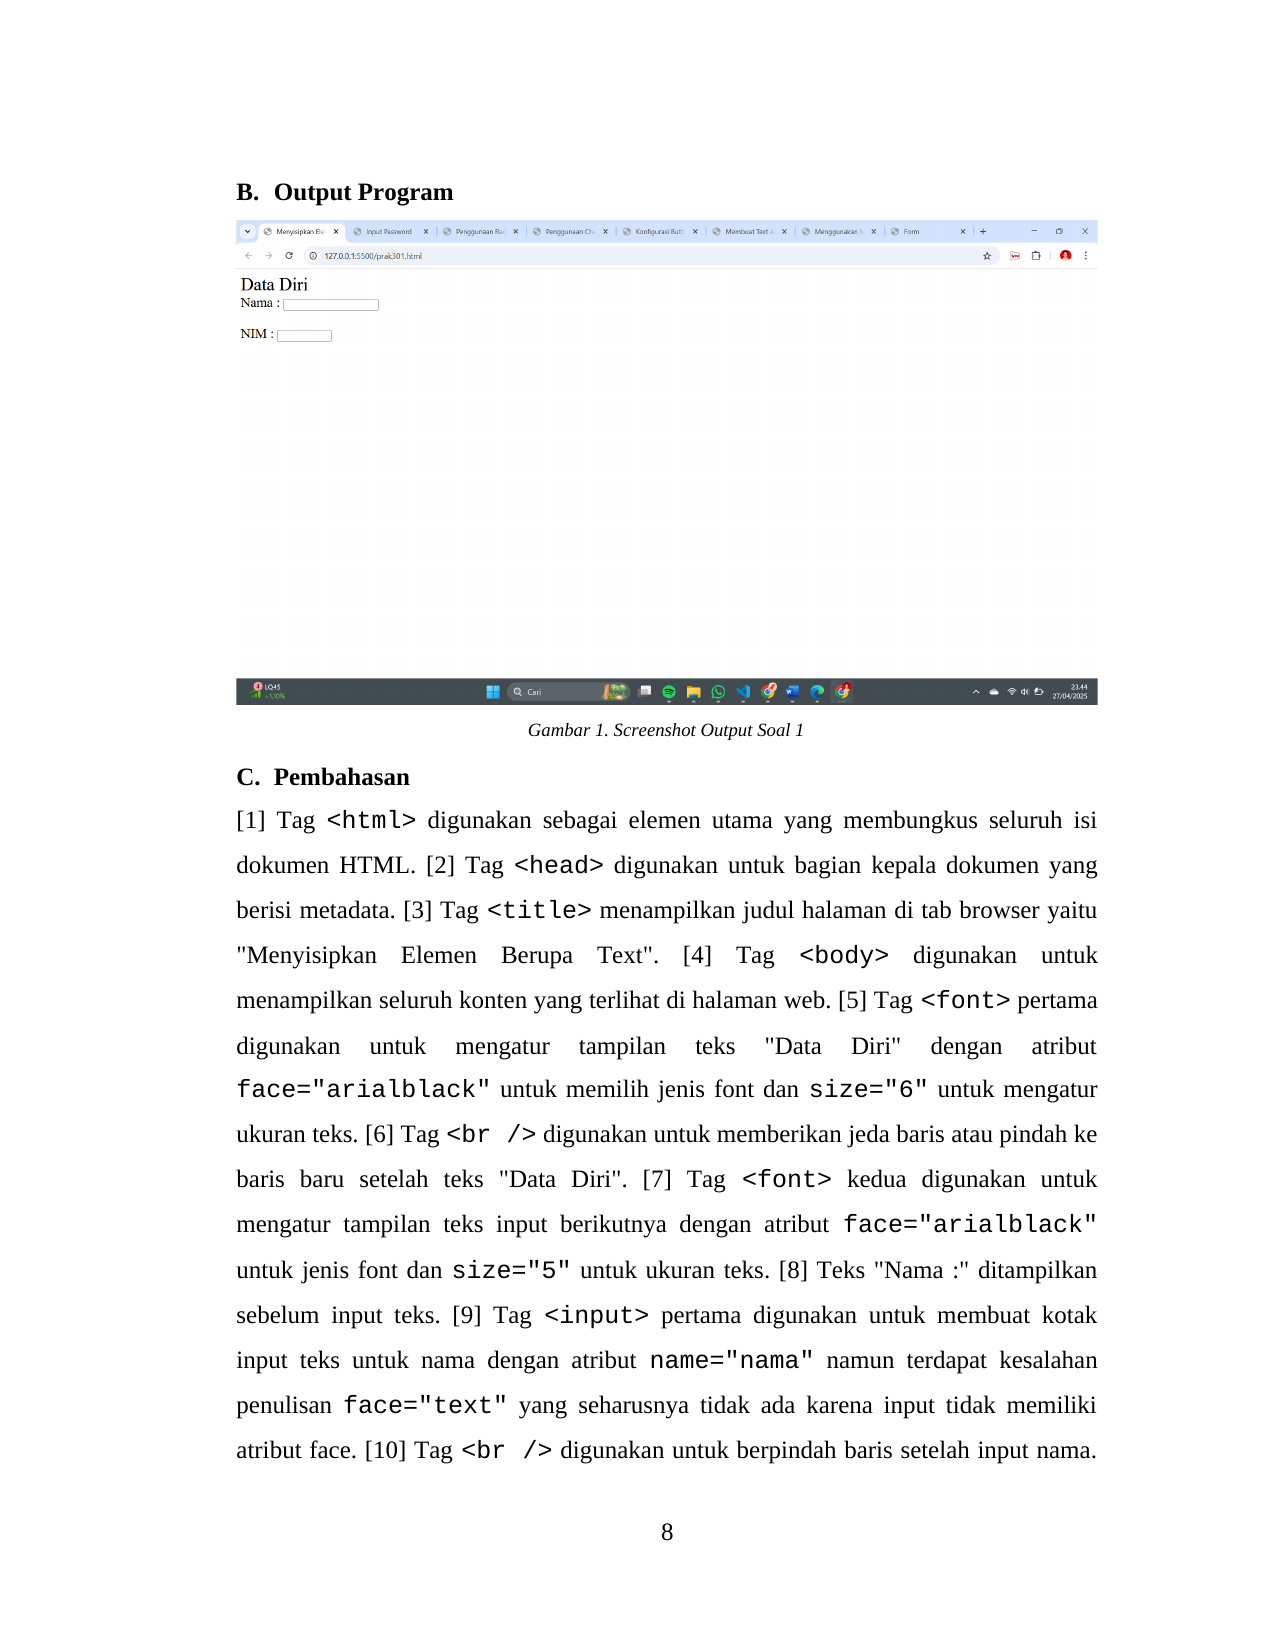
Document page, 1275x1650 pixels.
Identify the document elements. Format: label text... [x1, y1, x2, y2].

picture [236, 220, 1098, 705]
subtitle Pembahasan [236, 762, 1098, 790]
subtitle Output Program [236, 177, 1098, 206]
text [236, 805, 1098, 1466]
